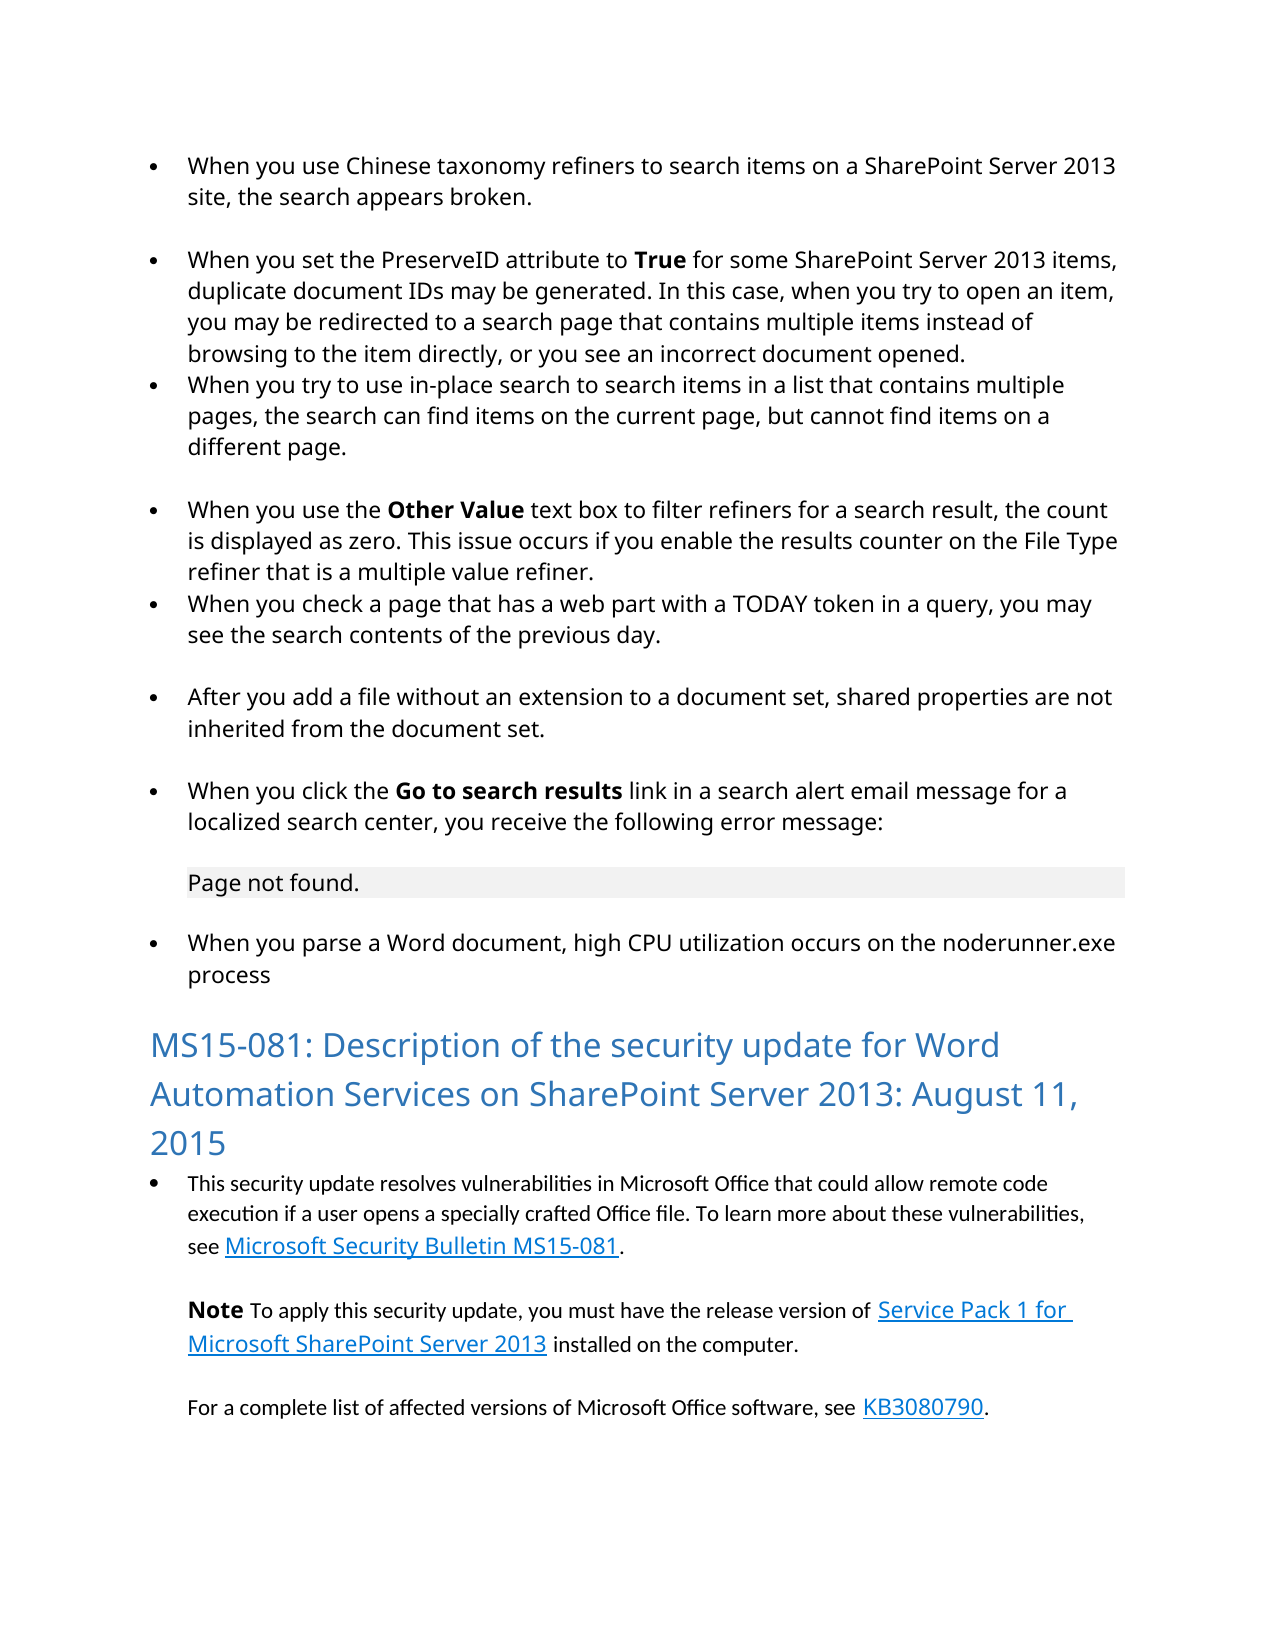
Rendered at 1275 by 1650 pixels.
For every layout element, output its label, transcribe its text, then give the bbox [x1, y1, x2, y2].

list When you use Chinese taxonomy refiners to search items on a SharePoint Server 2013 site, the search appears broken. [150, 150, 1125, 212]
list When you set the PreserveID attribute to True for some SharePoint Server 2013 items, duplicate document IDs may be generated. In this case, when you try to open an item, you may be redirected to a search page that contains multiple items instead of browsing to the item directly, or you see an incorrect document opened. [150, 244, 1125, 369]
list This security update resolves vulnerabilities in Microsoft Office that could allow remote code execution if a user opens a specially crafted Office file. To learn more about these vulnerabilities, see Microsoft Security Bulletin MS15-081. Note To apply this security update, you must have the release version of Service Pack 1 for Microsoft SharePoint Server 2013 installed on the computer. For a complete list of affected versions of Microsoft Office software, see KB3080790. [150, 1169, 1125, 1422]
list When you parse a Word document, high CPU utilization occurs on the noderunner.exe process [150, 927, 1125, 991]
list When you use the Other Value text box to filter refiners for a search result, the count is displayed as zero. This issue occurs if you enable the results counter on the File Type refiner that is a multiple value refiner. [150, 494, 1125, 587]
list After you add a file without an extension to a document set, shared properties are not inherited from the document set. [150, 681, 1125, 744]
text Page not found. [187, 867, 1125, 898]
list When you check a page that has a web part with a TODAY token in a query, you may see the search contents of the previous day. [150, 587, 1125, 650]
list When you click the Go to search results link in a search alert email message for a localized search center, you receive the following error message: [150, 775, 1125, 837]
subtitle MS15-081: Description of the security update for Word Automation Services on SharePoint Server 2013: August 11, 2015 [150, 1022, 1125, 1166]
list When you try to use in-place search to search items in a list that contains multiple pages, the search can find items on the current page, but cannot find items on a different page. [150, 369, 1125, 462]
